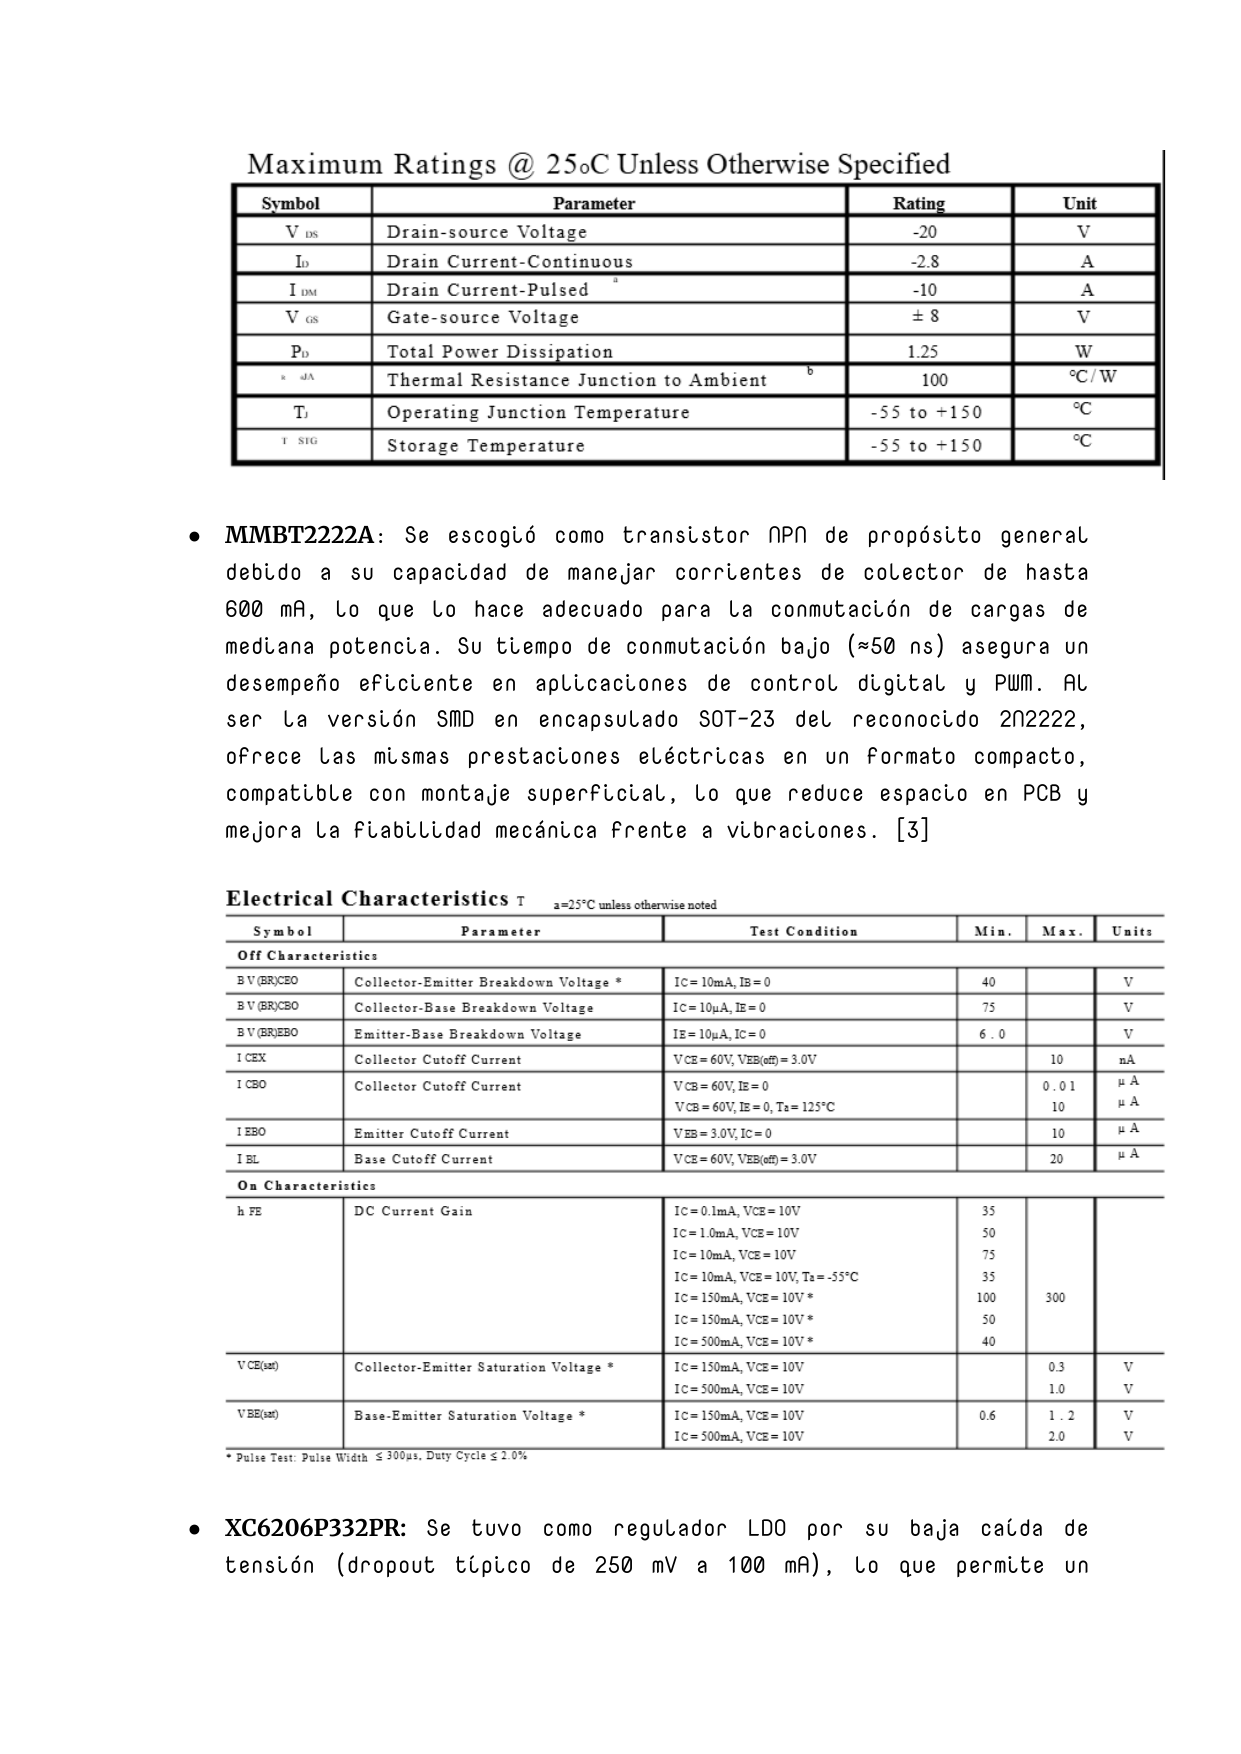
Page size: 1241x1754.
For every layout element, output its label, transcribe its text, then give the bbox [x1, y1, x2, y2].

picture [225, 150, 1166, 480]
picture [225, 886, 1166, 1472]
list MMBT2222A: Se escogió como transistor NPN de propósito general debido a su capacidad de manejar corrientes de colector de hasta 600 mA, lo que lo hace adecuado para la conmutación de cargas de mediana potencia. Su tiempo de conmutación bajo (≈50 ns) asegura un desempeño eficiente en aplicaciones de control digital y PWM. Al ser la versión SMD en encapsulado SOT-23 del reconocido 2N2222, ofrece las mismas prestaciones eléctricas en un formato compacto, compatible con montaje superficial, lo que reduce espacio en PCB y mejora la fiabilidad mecánica frente a vibraciones. [3] [187, 519, 1090, 845]
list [187, 1512, 1090, 1580]
